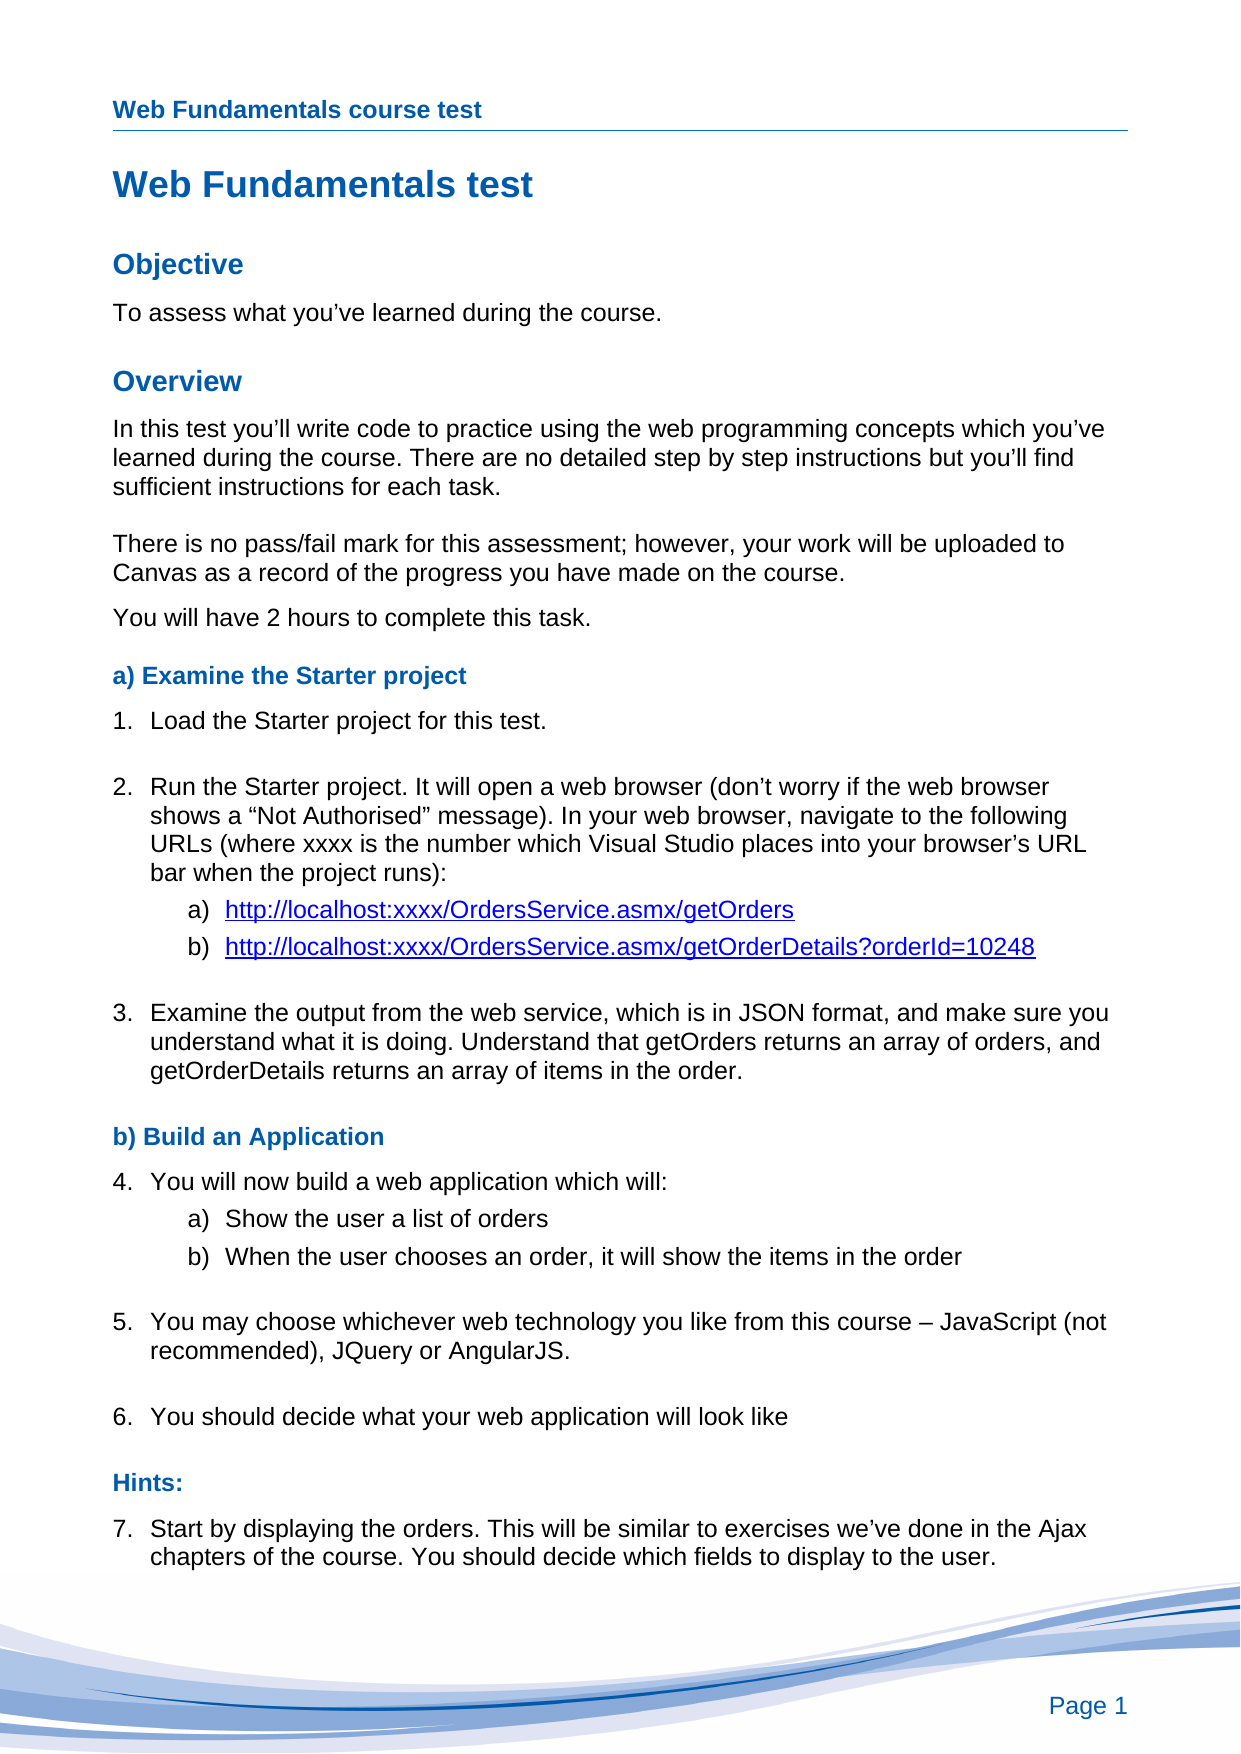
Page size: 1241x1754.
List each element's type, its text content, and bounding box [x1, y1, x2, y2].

list When the user chooses an order, it will show the items in the order [187, 1241, 1128, 1299]
list Start by displaying the orders. This will be similar to exercises we’ve done in the Ajax chapters of the course. You should decide which fields to display to the user. [112, 1513, 1128, 1600]
text In this test you’ll write code to practice using the web programming concepts which you’ve learned during the course. There are no detailed step by step instructions but you’ll find sufficient instructions for each task. There is no pass/fail mark for this assessment; however, your work will be uploaded to Canvas as a record of the progress you have made on the course. [112, 414, 1128, 586]
text You will have 2 hours to complete this task. a) Examine the Starter project [112, 603, 1128, 689]
subtitle Overview [112, 364, 1128, 397]
list Show the user a list of orders [187, 1204, 1128, 1233]
text You should decide what your web application will look like [112, 1402, 1128, 1431]
text Load the Starter project for this test. [112, 706, 1128, 763]
picture [0, 1570, 1241, 1753]
subtitle b) Build an Application [112, 1122, 1128, 1151]
text To assess what you’ve learned during the course. [112, 297, 1128, 326]
subtitle Hints: [112, 1468, 1128, 1497]
subtitle Web Fundamentals test [112, 162, 1128, 206]
text You may choose whichever web technology you like from this course – JavaScript (not recommended), JQuery or AngularJS. [112, 1307, 1128, 1393]
text Examine the output from the web service, which is in JSON format, and make sure you understand what it is doing. Understand that getOrders returns an array of orders, and getOrderDetails returns an array of items in the order. [112, 998, 1128, 1084]
list http://localhost:xxxx/OrdersService.asmx/getOrderDetails?orderId=10248 [187, 932, 1128, 990]
text Run the Starter project. It will open a web browser (don’t worry if the web browser shows a “Not Authorised” message). In your web browser, navigate to the following URLs (where xxxx is the number which Visual Studio places into your browser’s URL bar when the project runs): [112, 772, 1128, 887]
text You will now build a web application which will: [112, 1167, 1128, 1196]
list http://localhost:xxxx/OrdersService.asmx/getOrders [187, 895, 1128, 924]
subtitle Objective [112, 247, 1128, 281]
